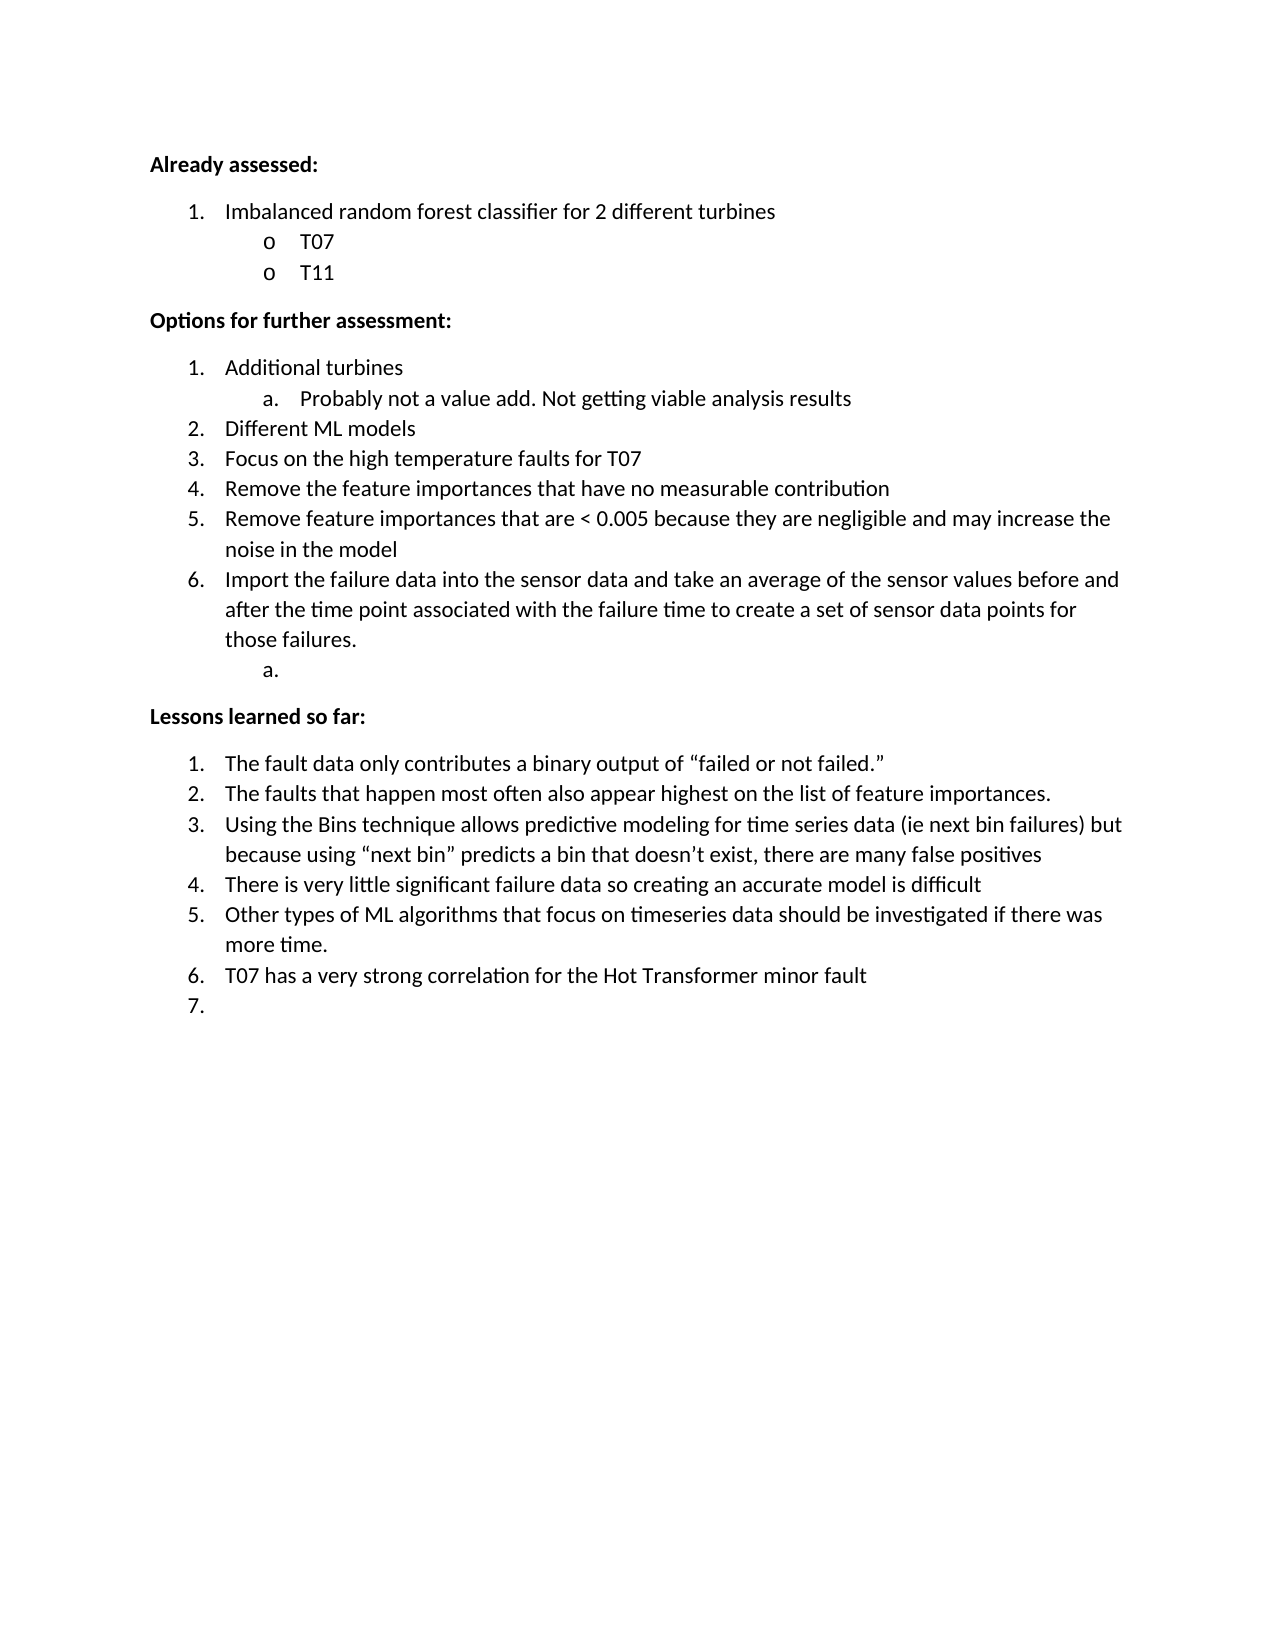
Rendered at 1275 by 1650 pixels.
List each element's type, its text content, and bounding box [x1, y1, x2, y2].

text Already assessed: [150, 150, 1125, 178]
list Probably not a value add. Not getting viable analysis results [262, 384, 1125, 412]
text Options for further assessment: [150, 307, 1125, 335]
list Additional turbines [187, 353, 1125, 382]
list T07 has a very strong correlation for the Hot Transformer minor fault [187, 961, 1125, 989]
list Different ML models [187, 414, 1125, 442]
list Focus on the high temperature faults for T07 [187, 444, 1125, 472]
list Other types of ML algorithms that focus on timeseries data should be investigated if there was more time. [187, 900, 1125, 959]
list T07 [262, 227, 1125, 256]
list T11 [262, 258, 1125, 288]
list Using the Bins technique allows predictive modeling for time series data (ie next bin failures) but because using “next bin” predicts a bin that doesn’t exist, there are many false positives [187, 810, 1125, 868]
list Import the failure data into the sensor data and take an average of the sensor values before and after the time point associated with the failure time to create a set of sensor data points for those failures. [187, 565, 1125, 653]
list The fault data only contributes a binary output of “failed or not failed.” [187, 749, 1125, 777]
list There is very little significant failure data so creating an accurate model is difficult [187, 870, 1125, 898]
list Remove the feature importances that have no measurable contribution [187, 474, 1125, 502]
list Imbalanced random forest classifier for 2 different turbines [187, 197, 1125, 225]
list The faults that happen most often also appear highest on the list of feature importances. [187, 779, 1125, 808]
text Lessons learned so far: [150, 702, 1125, 731]
list Remove feature importances that are < 0.005 because they are negligible and may increase the noise in the model [187, 504, 1125, 563]
